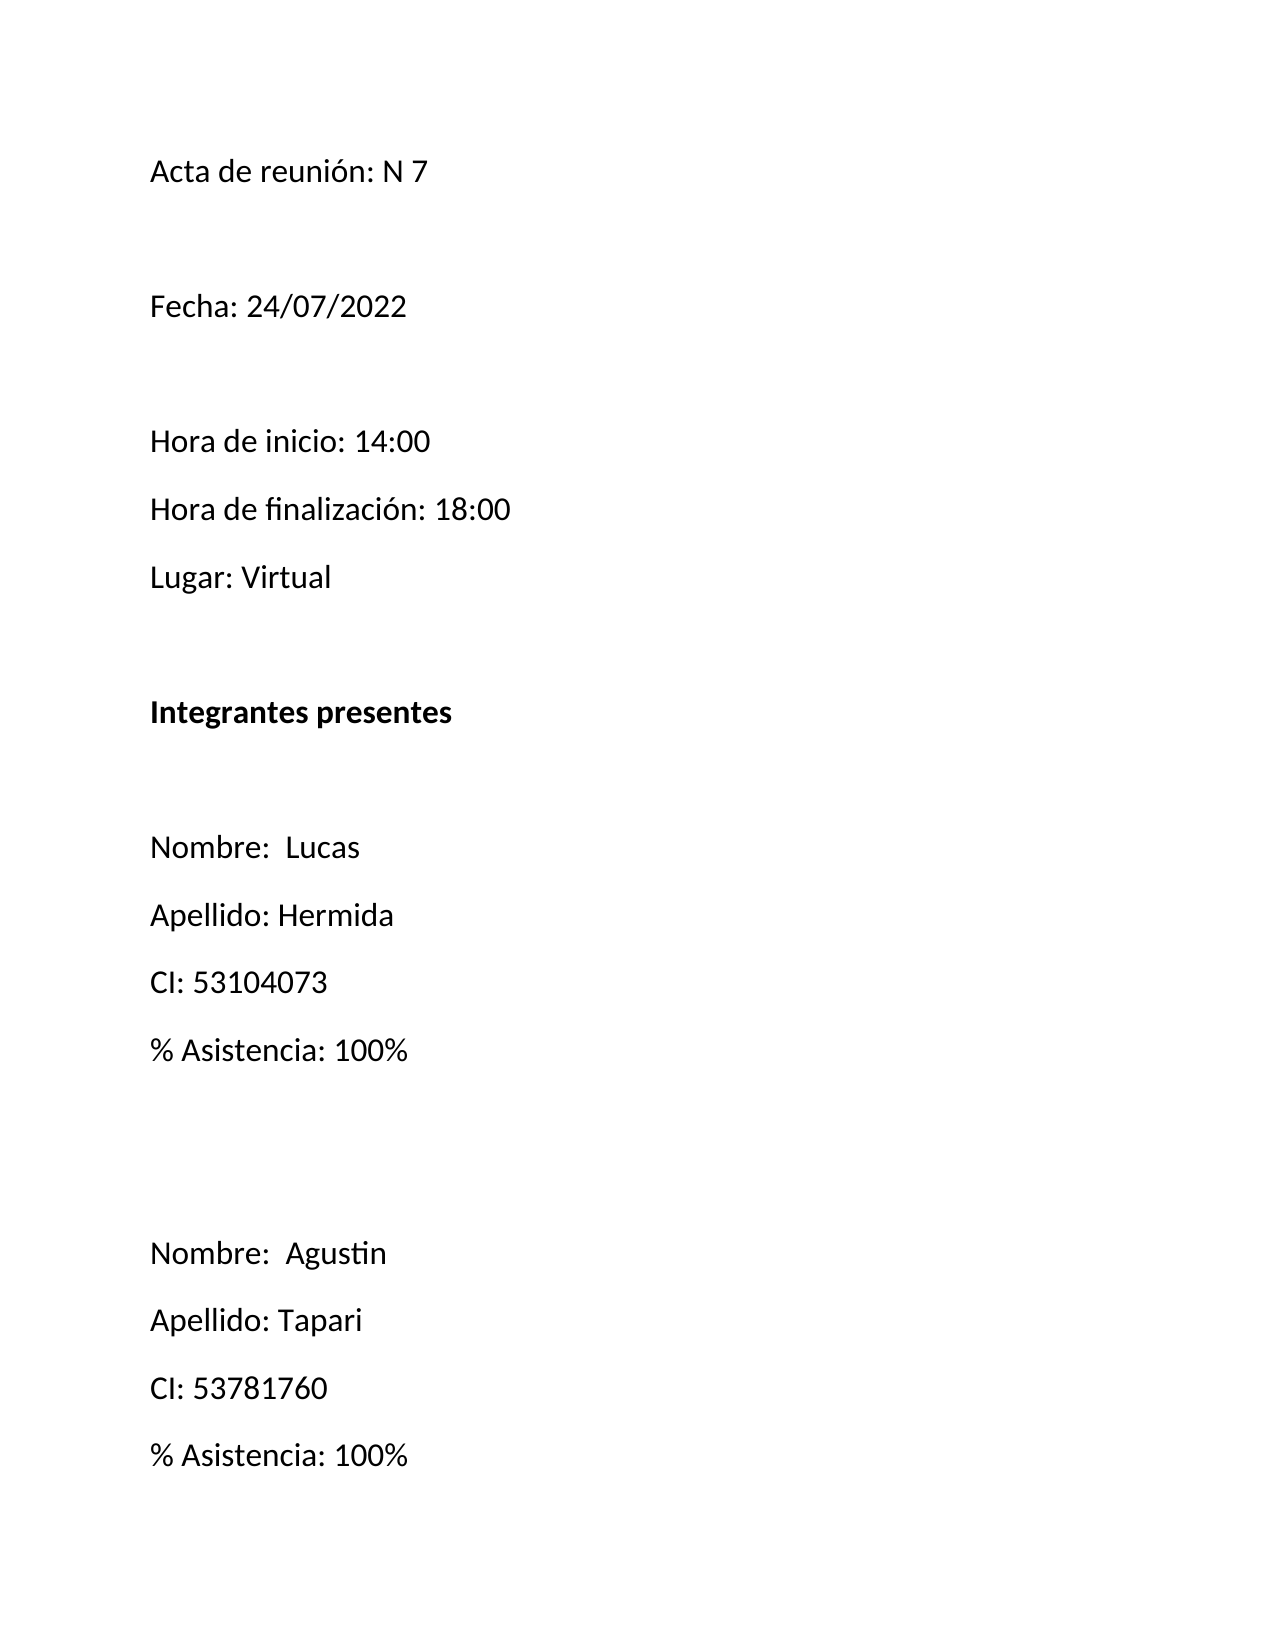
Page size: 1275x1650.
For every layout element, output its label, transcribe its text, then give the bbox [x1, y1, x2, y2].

text Acta de reunión: N 7 [150, 150, 1125, 191]
text Hora de finalización: 18:00 [150, 488, 1125, 529]
text Apellido: Tapari [150, 1299, 1125, 1340]
text % Asistencia: 100% [150, 1434, 1125, 1475]
text Hora de inicio: 14:00 [150, 420, 1125, 461]
text CI: 53104073 [150, 961, 1125, 1002]
text Nombre: Agustin [150, 1232, 1125, 1272]
text CI: 53781760 [150, 1367, 1125, 1408]
text Fecha: 24/07/2022 [150, 285, 1125, 326]
text % Asistencia: 100% [150, 1029, 1125, 1069]
text Integrantes presentes [150, 691, 1125, 732]
text Apellido: Hermida [150, 894, 1125, 934]
text Lugar: Virtual [150, 556, 1125, 596]
text Nombre: Lucas [150, 826, 1125, 867]
